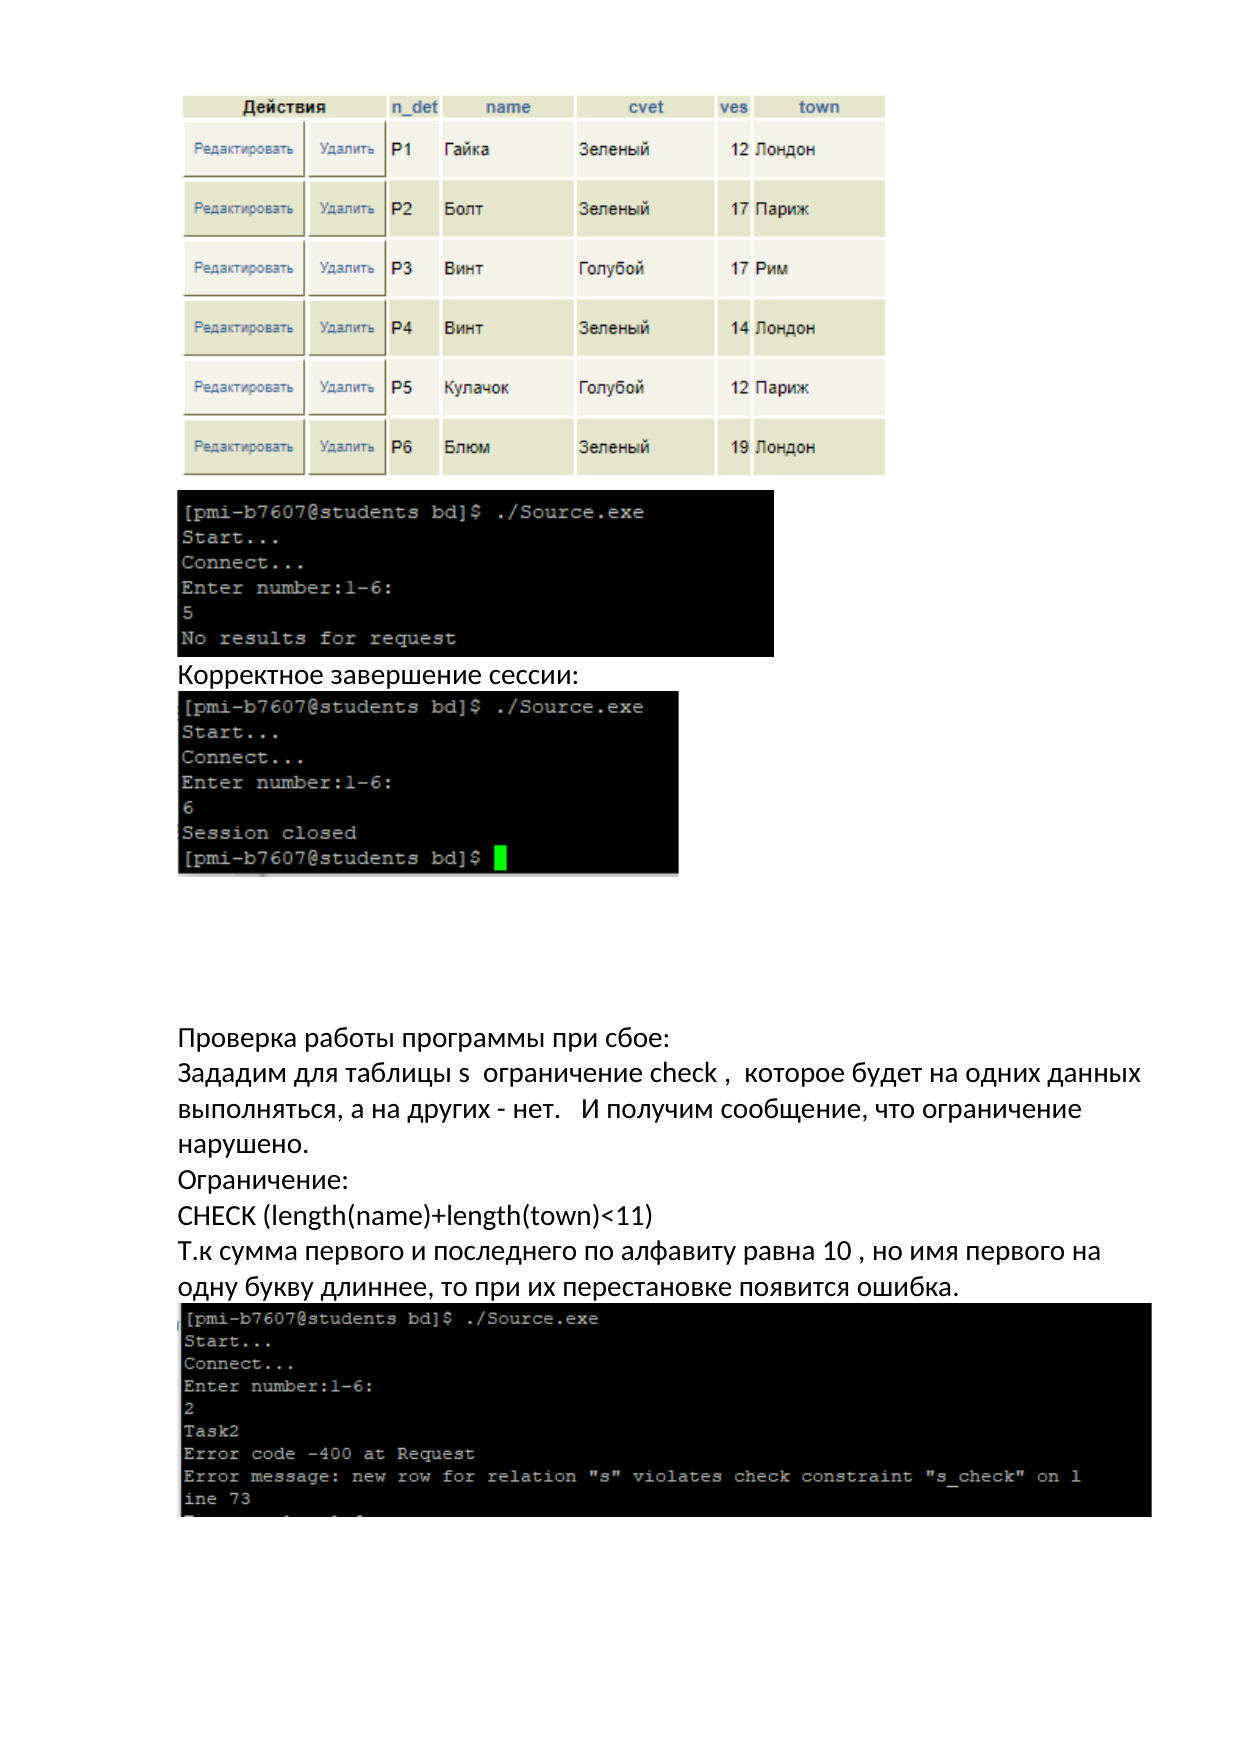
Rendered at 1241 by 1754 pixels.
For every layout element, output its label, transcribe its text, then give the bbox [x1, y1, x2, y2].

picture [177, 75, 940, 657]
text Т.к сумма первого и последнего по алфавиту равна 10 , но имя первого на одну букву длиннее, то при их перестановке появится ошибка. [177, 1232, 1152, 1303]
text Зададим для таблицы s ограничение check , которое будет на одних данных выполняться, а на других - нет. И получим сообщение, что ограничение нарушено. [177, 1054, 1152, 1161]
picture [177, 691, 679, 877]
text Корректное завершение сессии: [177, 656, 1152, 692]
text Ограничение: [177, 1161, 1152, 1197]
text CHECK (length(name)+length(town)<11) [177, 1197, 1152, 1232]
text Проверка работы программы при сбое: [177, 1019, 1152, 1054]
picture [177, 1303, 1152, 1517]
